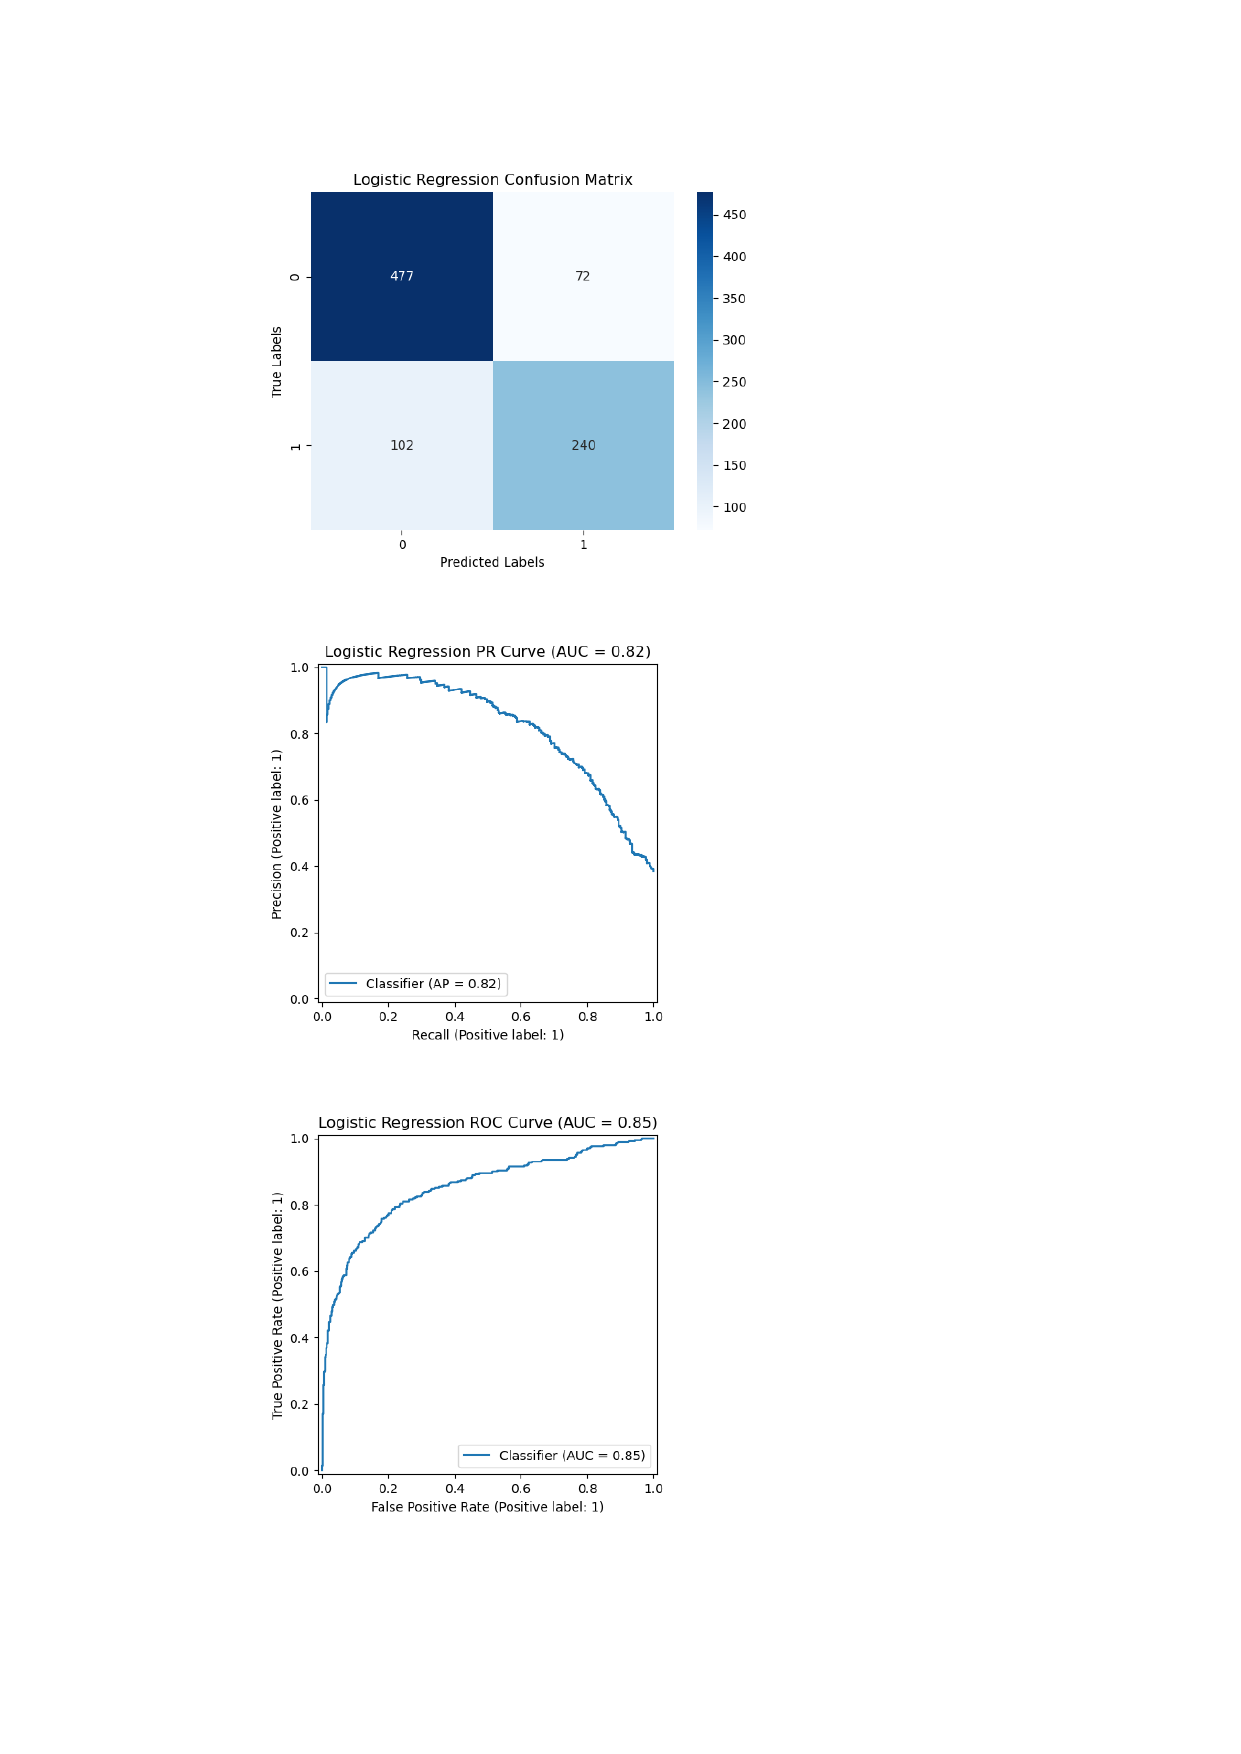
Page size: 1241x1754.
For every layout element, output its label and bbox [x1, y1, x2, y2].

picture [262, 164, 755, 578]
picture [262, 1108, 672, 1522]
picture [262, 636, 672, 1050]
